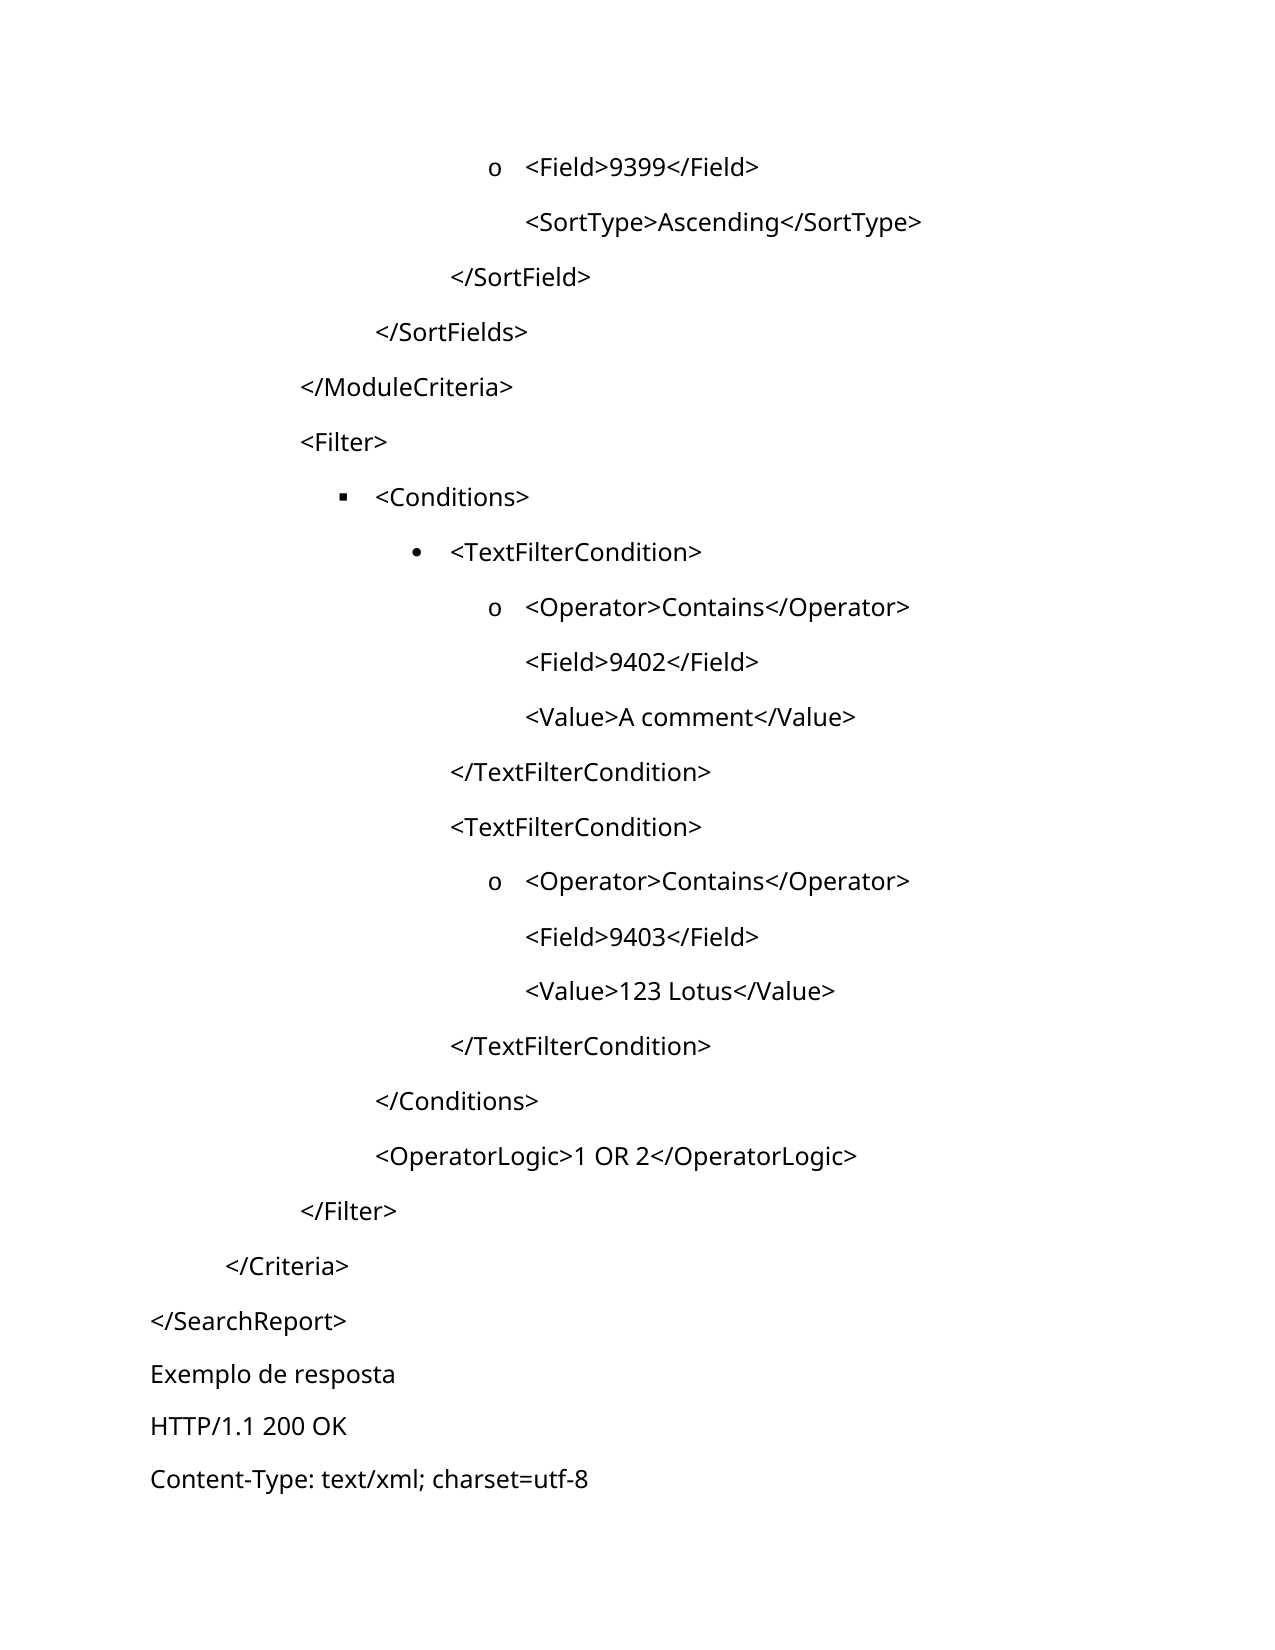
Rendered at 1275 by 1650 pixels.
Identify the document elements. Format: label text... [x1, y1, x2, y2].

text HTTP/1.1 200 OK [150, 1409, 1125, 1443]
list </TextFilterCondition> [412, 754, 1125, 788]
list </SortField> [412, 260, 1125, 294]
list <Operator>Contains</Operator> [487, 589, 1125, 624]
list <SortType>Ascending</SortType> [487, 205, 1125, 239]
list </ModuleCriteria> [262, 370, 1125, 404]
list <Value>123 Lotus</Value> [487, 974, 1125, 1008]
text </SearchReport> [150, 1303, 1125, 1337]
text Content-Type: text/xml; charset=utf-8 [150, 1462, 1125, 1496]
list </SortFields> [337, 315, 1125, 349]
list <Field>9399</Field> [487, 150, 1125, 184]
list <Field>9402</Field> [487, 644, 1125, 678]
list <Value>A comment</Value> [487, 699, 1125, 733]
list </Filter> [262, 1194, 1125, 1228]
list <TextFilterCondition> [412, 534, 1125, 568]
list <Field>9403</Field> [487, 919, 1125, 953]
list <Filter> [262, 425, 1125, 459]
list <OperatorLogic>1 OR 2</OperatorLogic> [337, 1139, 1125, 1173]
list <Conditions> [337, 479, 1125, 514]
list </Conditions> [337, 1084, 1125, 1118]
list <Operator>Contains</Operator> [487, 864, 1125, 898]
list <TextFilterCondition> [412, 809, 1125, 843]
list </TextFilterCondition> [412, 1029, 1125, 1063]
list </Criteria> [187, 1248, 1125, 1283]
text Exemplo de resposta [150, 1356, 1125, 1390]
